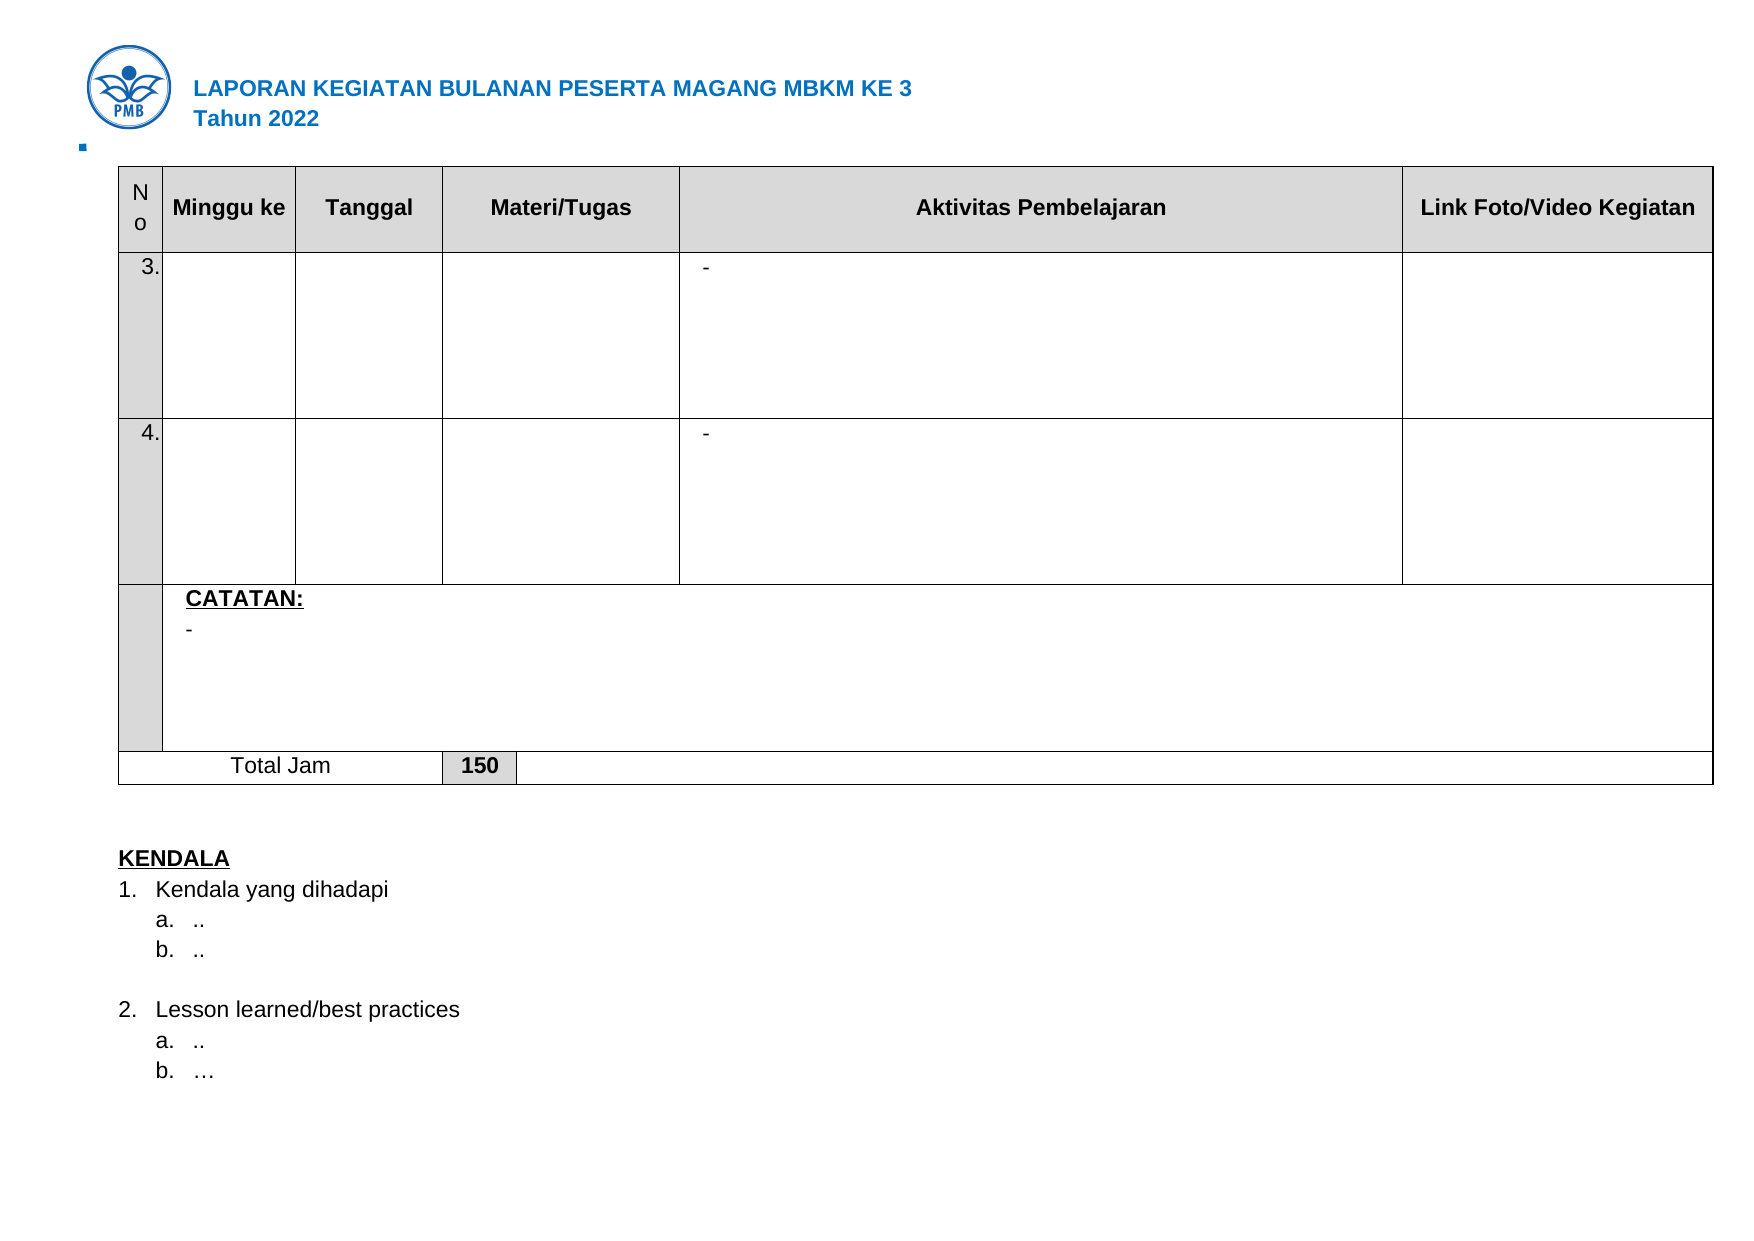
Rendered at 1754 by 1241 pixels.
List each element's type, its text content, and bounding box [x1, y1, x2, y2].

table_cell Total Jam [119, 752, 442, 784]
list .. [155, 906, 1636, 932]
table_cell [1403, 253, 1712, 418]
table_cell [443, 419, 679, 584]
table_header Materi/Tugas [443, 167, 679, 252]
table_cell [680, 253, 1402, 418]
list … [155, 1057, 1636, 1083]
table_cell [680, 419, 1402, 584]
table_header Link Foto/Video Kegiatan [1403, 167, 1712, 252]
table_cell [517, 752, 1712, 784]
table_cell [119, 419, 162, 584]
table_cell [163, 419, 295, 584]
table_cell 150 [443, 752, 516, 784]
list .. [155, 1027, 1636, 1053]
table_cell [119, 585, 162, 751]
list .. [155, 936, 1636, 962]
list Kendala yang dihadapi [118, 876, 1636, 902]
table_header Minggu ke [163, 167, 295, 252]
picture [77, 34, 181, 138]
table_cell [163, 253, 295, 418]
table_cell [119, 253, 162, 418]
table_cell CATATAN: [163, 585, 1712, 751]
table_header No [119, 167, 162, 252]
table_header Tanggal [296, 167, 442, 252]
list Lesson learned/best practices [118, 996, 1636, 1023]
table_cell [1403, 419, 1712, 584]
table_cell [296, 419, 442, 584]
text KENDALA [118, 845, 1636, 872]
table_cell [296, 253, 442, 418]
table_header Aktivitas Pembelajaran [680, 167, 1402, 252]
table_cell [443, 253, 679, 418]
